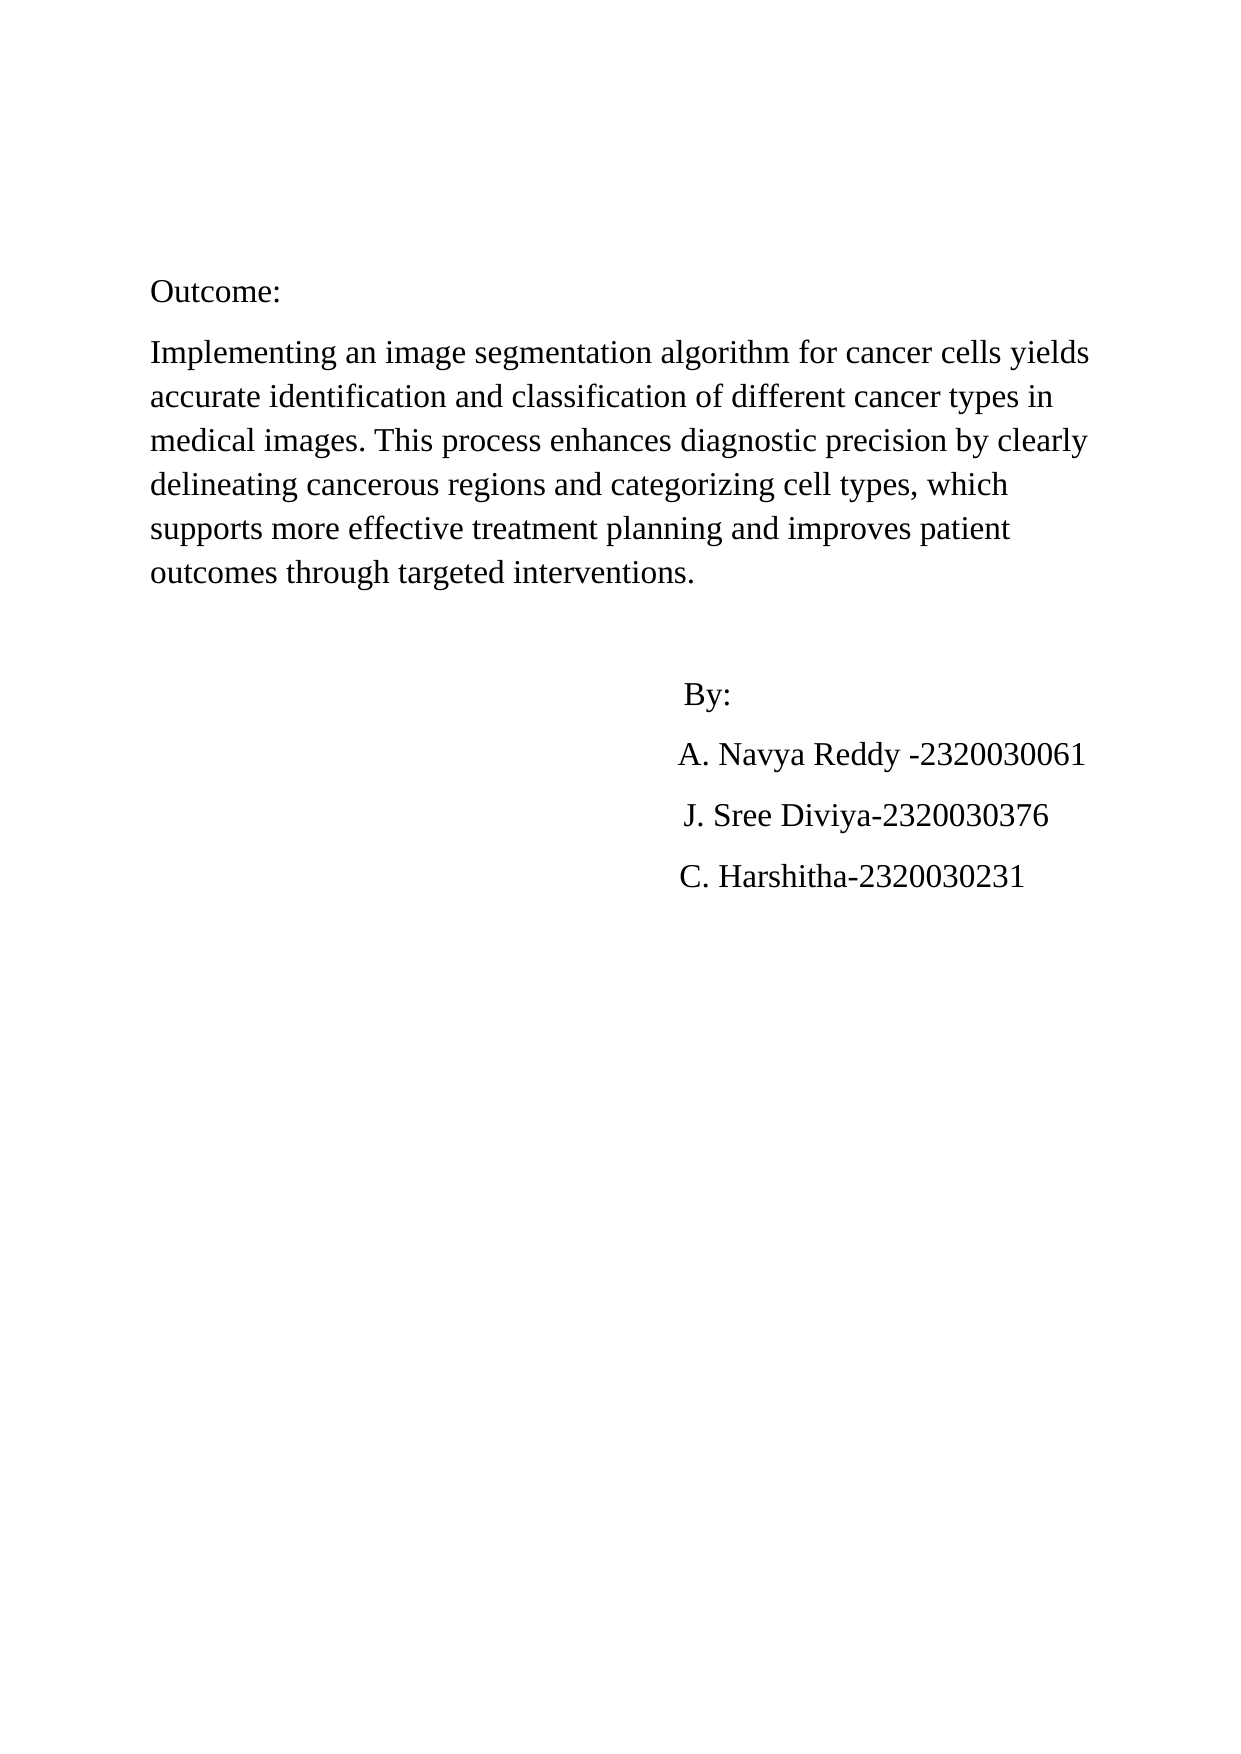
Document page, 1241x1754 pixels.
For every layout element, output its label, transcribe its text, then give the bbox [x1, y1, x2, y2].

text A. Navya Reddy -2320030061 [262, 735, 1090, 773]
text By: [150, 674, 1090, 712]
text Implementing an image segmentation algorithm for cancer cells yields accurate identification and classification of different cancer types in medical images. This process enhances diagnostic precision by clearly delineating cancerous regions and categorizing cell types, which supports more effective treatment planning and improves patient outcomes through targeted interventions. [150, 332, 1090, 591]
text Outcome: [150, 271, 1090, 310]
text C. Harshitha-2320030231 [262, 856, 1090, 894]
text J. Sree Diviya-2320030376 [150, 795, 1090, 834]
